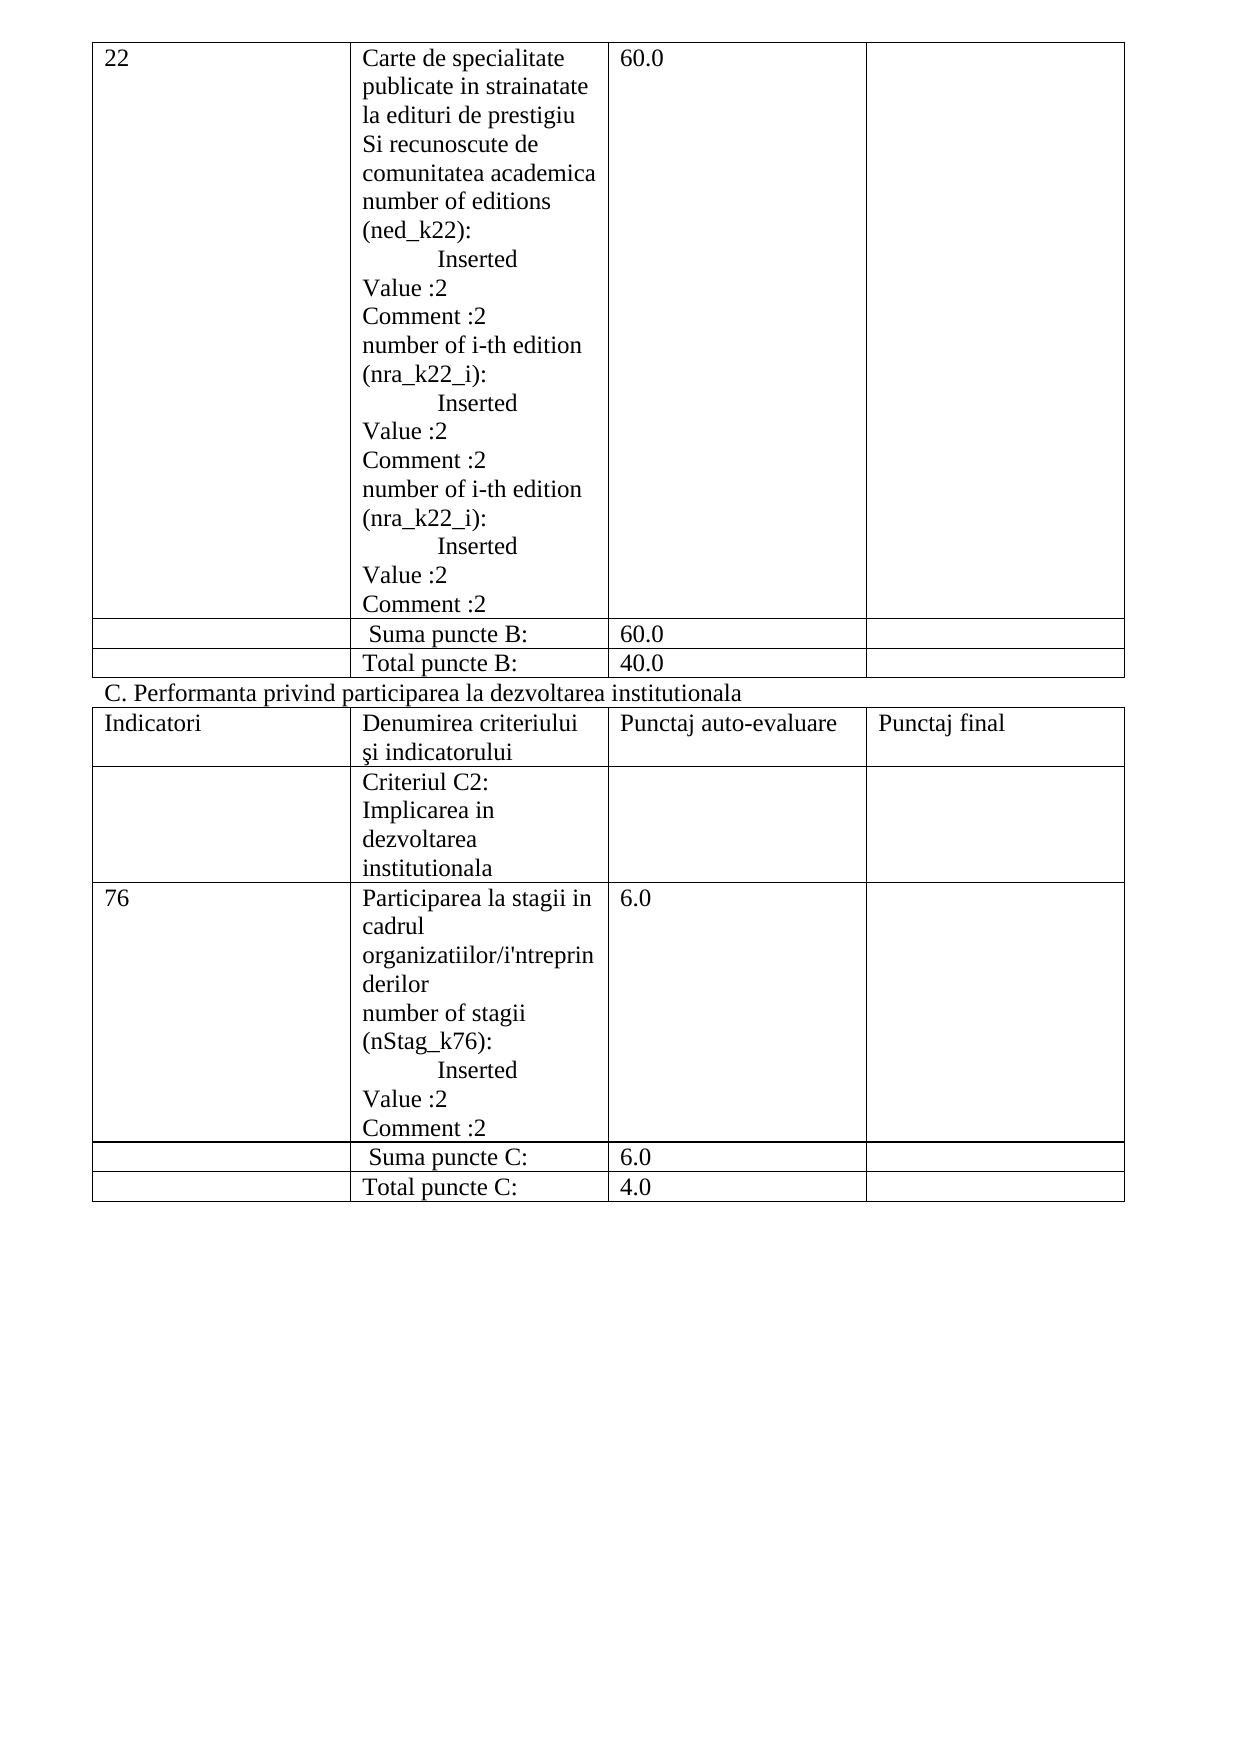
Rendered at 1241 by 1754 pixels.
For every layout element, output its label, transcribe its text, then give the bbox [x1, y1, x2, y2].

table_cell 6.0 [609, 1143, 866, 1171]
table_cell [93, 1172, 350, 1201]
table_cell [867, 649, 1124, 677]
table_cell [867, 767, 1124, 882]
table_header Indicatori [93, 708, 350, 766]
table_cell Total puncte C: [351, 1172, 608, 1201]
table_cell 4.0 [609, 1172, 866, 1201]
table_cell Total puncte B: [351, 649, 608, 677]
table_cell [93, 767, 350, 882]
table_cell 60.0 [609, 619, 866, 647]
table_cell [867, 883, 1124, 1141]
table_header Punctaj final [867, 708, 1124, 766]
table_cell [867, 43, 1124, 618]
table_cell [867, 619, 1124, 647]
table_cell Participarea la stagii in cadrul organizatiilor/i'ntreprinderilor number of stagii (nStag_k76): Inserted Value :2 Comment :2 [351, 883, 608, 1141]
table_cell Criteriul C2: Implicarea in dezvoltarea institutionala [351, 767, 608, 882]
table_cell [867, 1172, 1124, 1201]
table_header Punctaj auto-evaluare [609, 708, 866, 766]
table_cell [867, 1143, 1124, 1171]
table_cell 6.0 [609, 883, 866, 1141]
table_cell Suma puncte B: [351, 619, 608, 647]
table_header Denumirea criteriului şi indicatorului [351, 708, 608, 766]
table_cell [609, 767, 866, 882]
table_cell Suma puncte C: [351, 1143, 608, 1171]
table_cell 60.0 [609, 43, 866, 618]
table_cell [93, 619, 350, 647]
table_cell 22 [93, 43, 350, 618]
table_cell 40.0 [609, 649, 866, 677]
table_cell [93, 649, 350, 677]
table_cell [93, 1143, 350, 1171]
table_cell Саrte de specialitate publicate in strainatate la edituri de prestigiu Si recunoscute de comunitatea academica number of editions (ned_k22): Inserted Value :2 Comment :2 number of i-th edition (nra_k22_i): Inserted Value :2 Comment :2 number of i-th edition (nra_k22_i): Inserted Value :2 Comment :2 [351, 43, 608, 618]
table_cell 76 [93, 883, 350, 1141]
text C. Performanta privind participarea la dezvoltarea institutionala [104, 678, 1136, 707]
